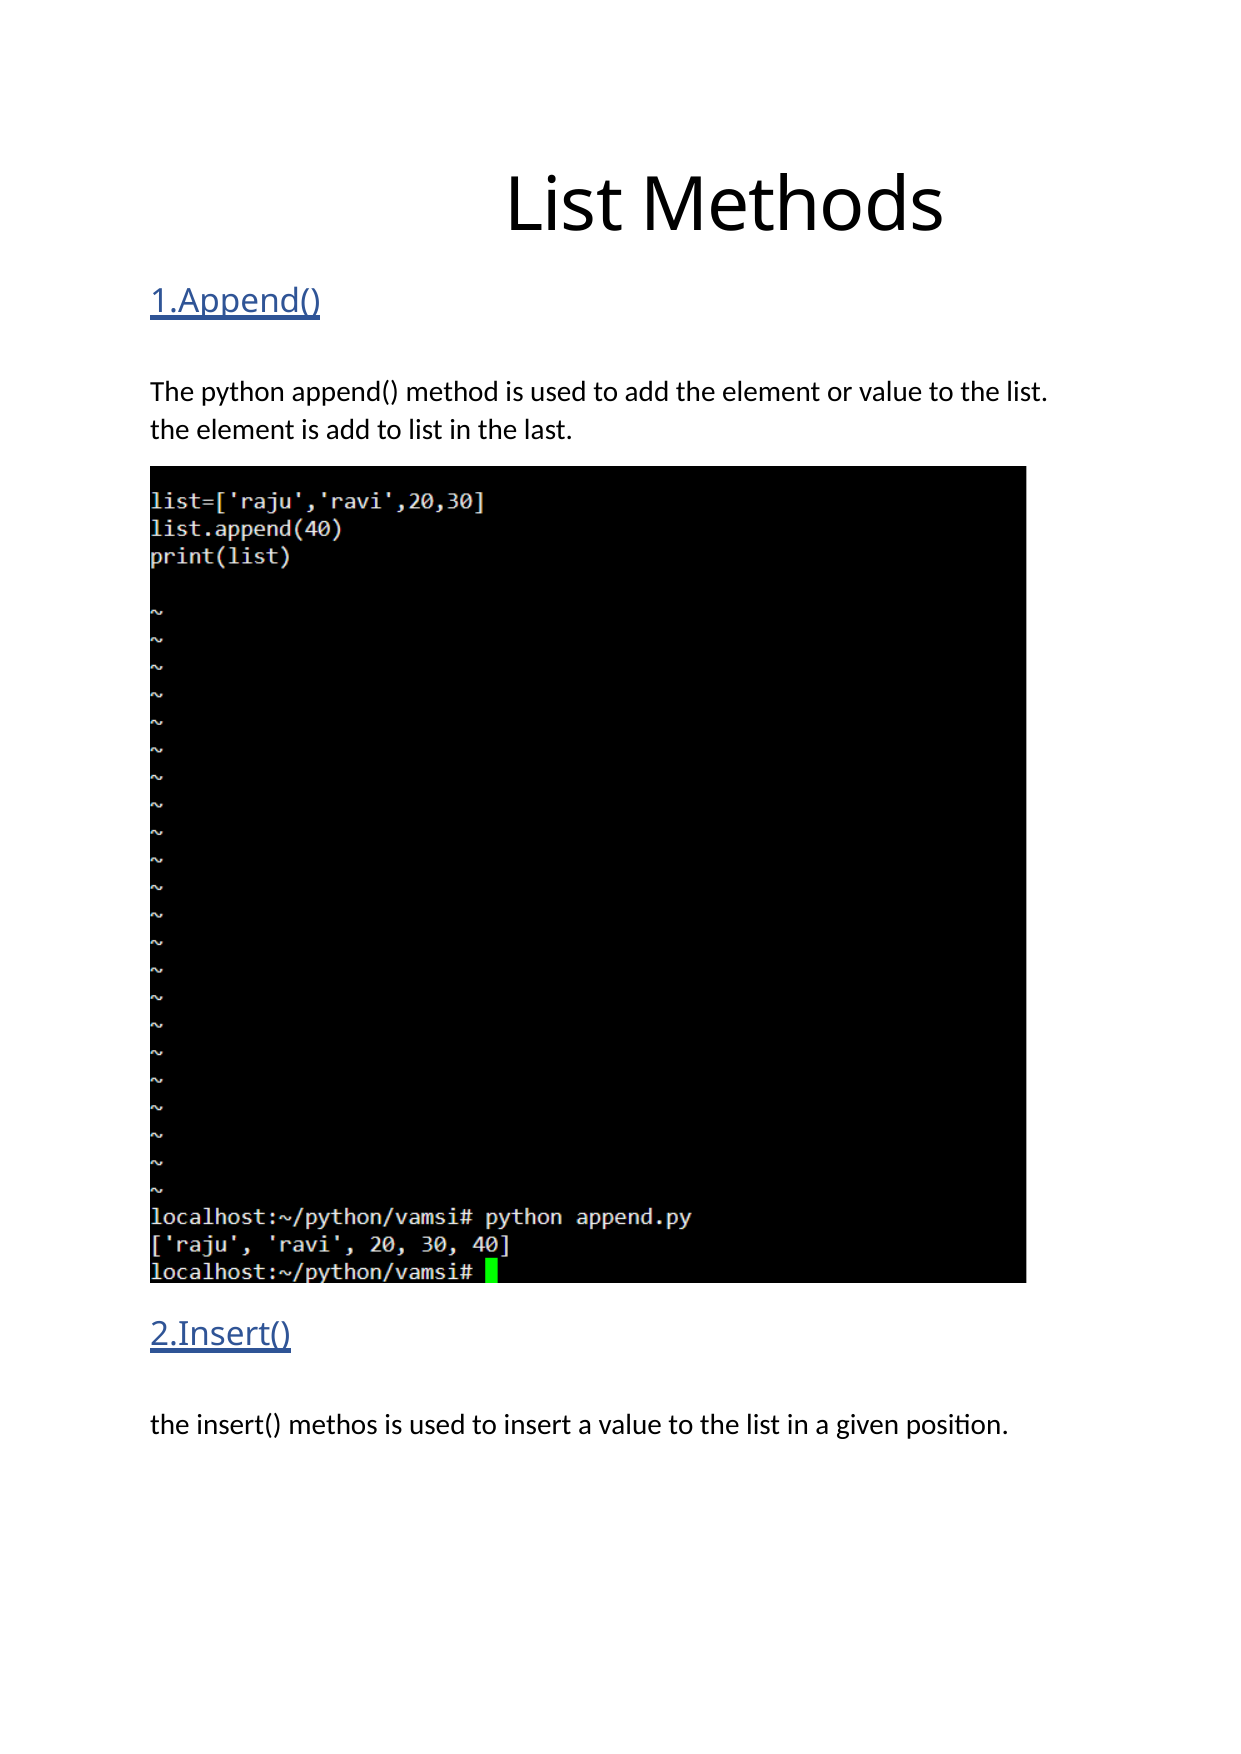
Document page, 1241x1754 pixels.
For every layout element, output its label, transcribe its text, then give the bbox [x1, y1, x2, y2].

subtitle 2.Insert() [150, 1310, 1090, 1356]
picture [150, 466, 1027, 1283]
text The python append() method is used to add the element or value to the list. the element is add to list in the last. [150, 373, 1090, 447]
subtitle 1.Append() [150, 277, 1090, 323]
text the insert() methos is used to insert a value to the list in a given position. [150, 1406, 1090, 1442]
title List Methods [150, 150, 1090, 252]
